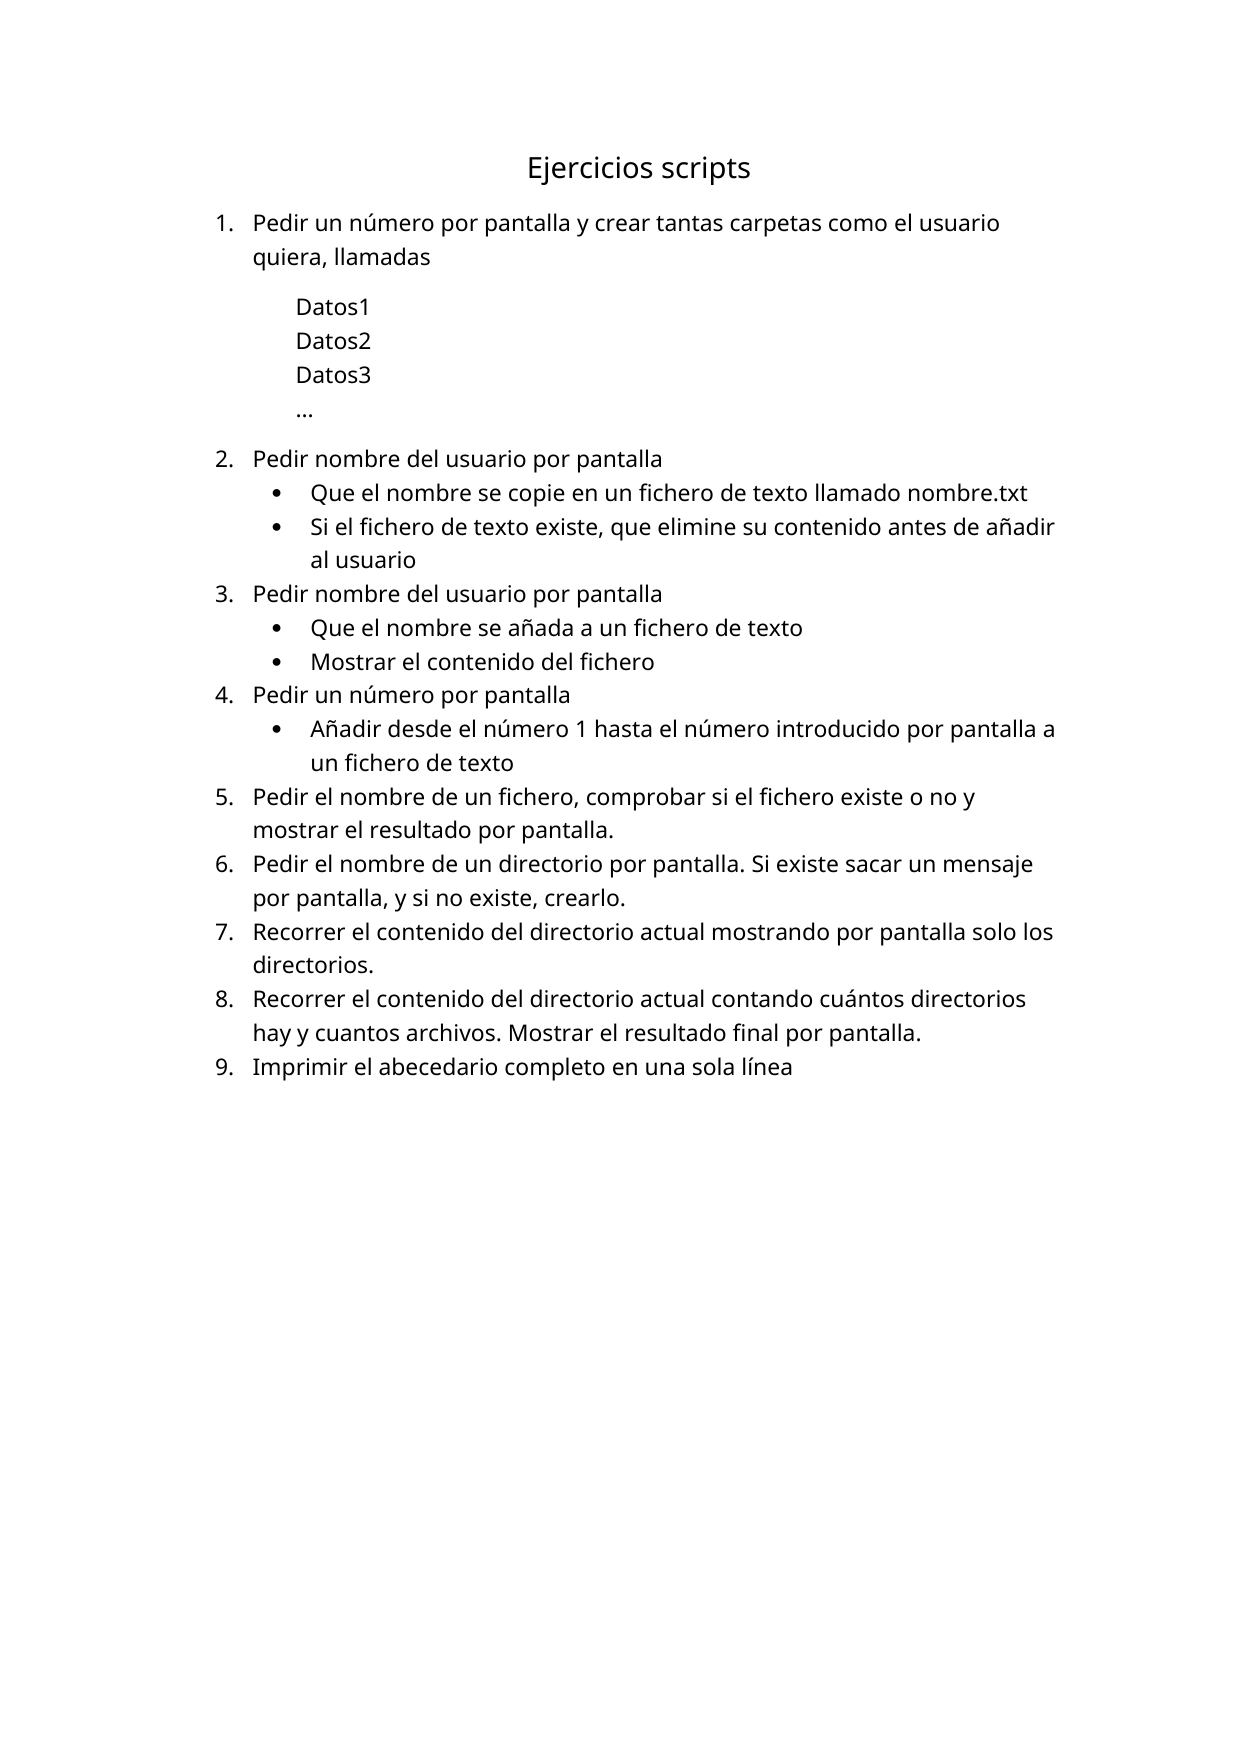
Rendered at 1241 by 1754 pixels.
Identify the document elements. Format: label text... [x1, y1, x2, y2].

list Recorrer el contenido del directorio actual contando cuántos directorios hay y cuantos archivos. Mostrar el resultado final por pantalla. [215, 983, 1063, 1048]
list Pedir el nombre de un fichero, comprobar si el fichero existe o no y mostrar el resultado por pantalla. [215, 780, 1063, 845]
text Ejercicios scripts [215, 148, 1063, 187]
list Que el nombre se añada a un fichero de texto [273, 612, 1063, 643]
list Pedir nombre del usuario por pantalla [215, 578, 1063, 609]
list Añadir desde el número 1 hasta el número introducido por pantalla a un fichero de texto [273, 713, 1063, 778]
list Mostrar el contenido del fichero [273, 645, 1063, 677]
text Datos3 [295, 359, 1063, 390]
list Si el fichero de texto existe, que elimine su contenido antes de añadir al usuario [273, 510, 1063, 575]
list Que el nombre se copie en un fichero de texto llamado nombre.txt [273, 477, 1063, 508]
list Recorrer el contenido del directorio actual mostrando por pantalla solo los directorios. [215, 915, 1063, 980]
list Pedir nombre del usuario por pantalla [215, 443, 1063, 474]
list Imprimir el abecedario completo en una sola línea [215, 1050, 1063, 1082]
list Pedir el nombre de un directorio por pantalla. Si existe sacar un mensaje por pantalla, y si no existe, crearlo. [215, 848, 1063, 913]
list Pedir un número por pantalla y crear tantas carpetas como el usuario quiera, llamadas [215, 207, 1063, 272]
list Pedir un número por pantalla [215, 679, 1063, 710]
text … [295, 392, 1063, 424]
text Datos2 [295, 325, 1063, 356]
text Datos1 [295, 291, 1063, 322]
